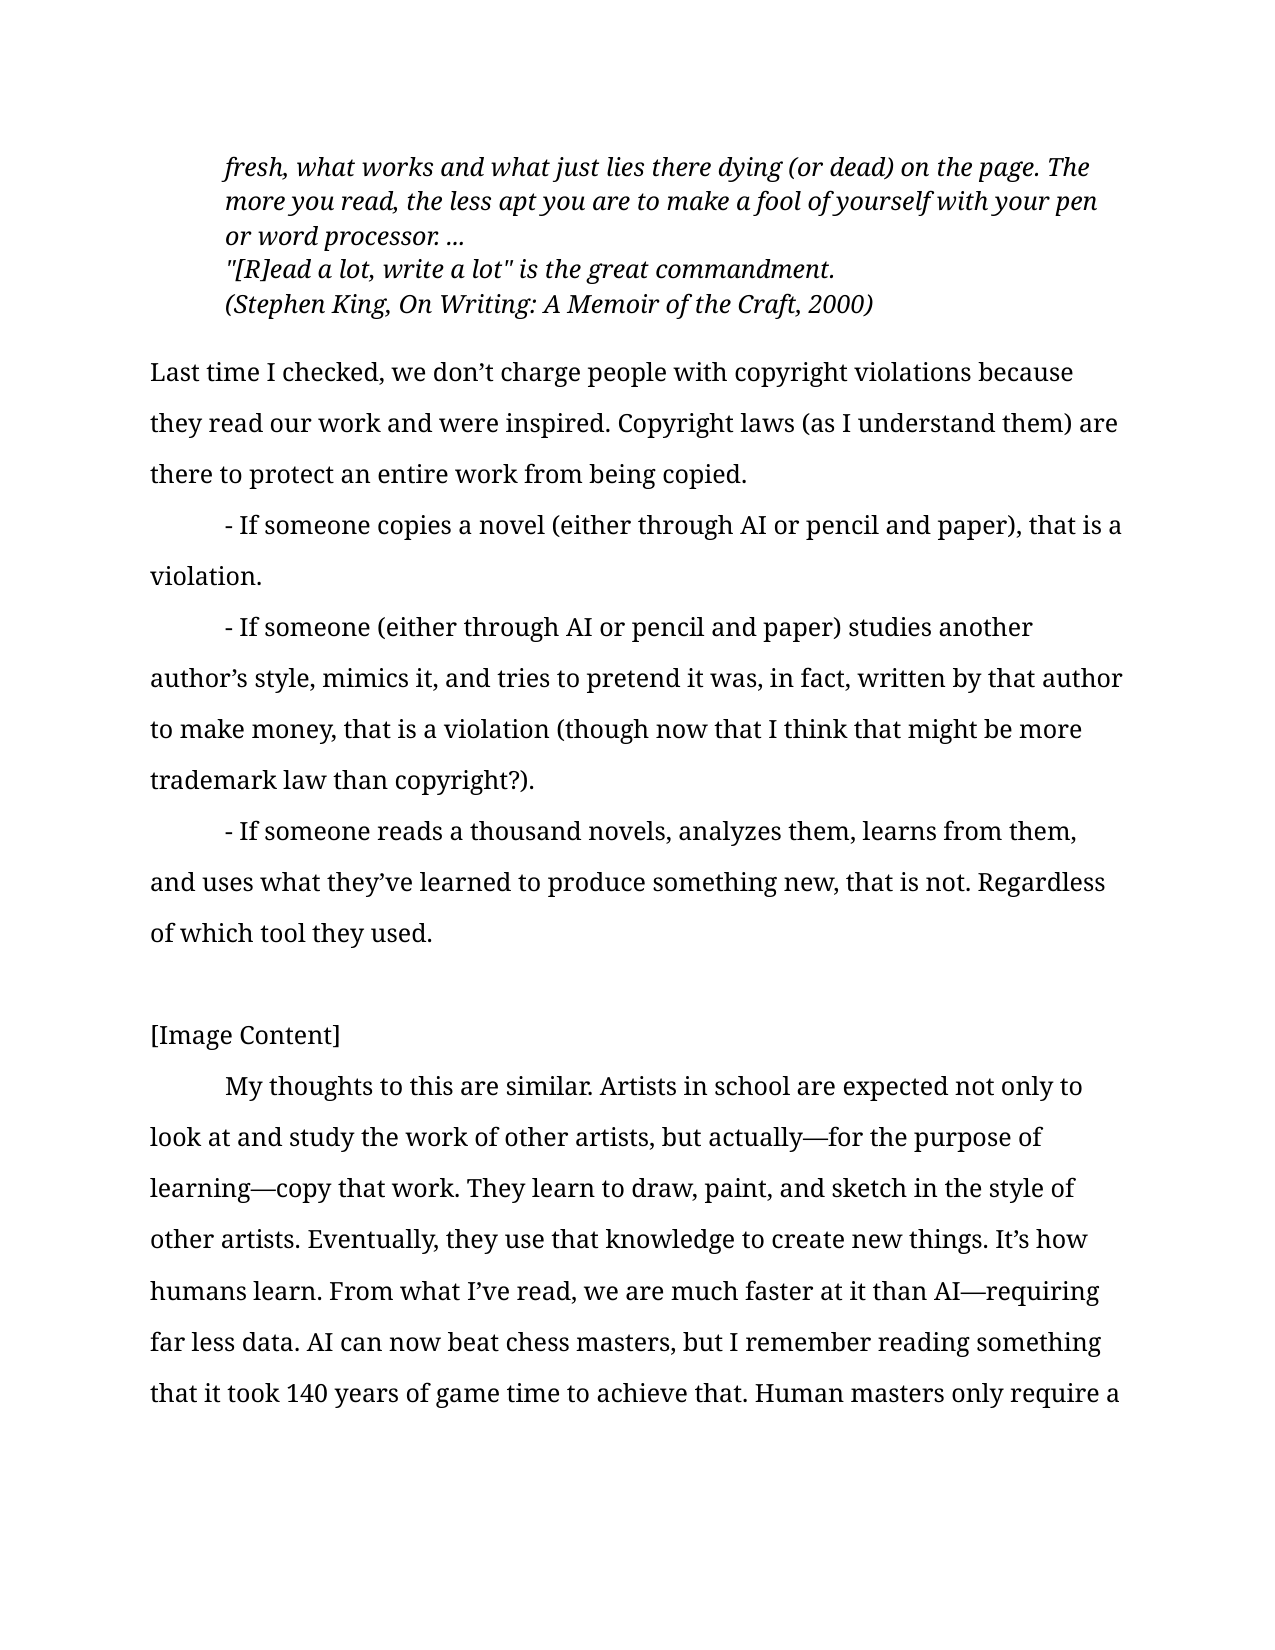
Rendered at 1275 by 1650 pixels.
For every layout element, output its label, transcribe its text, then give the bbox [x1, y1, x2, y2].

text - If someone copies a novel (either through AI or pencil and paper), that is a violation. [150, 507, 1125, 593]
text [150, 1069, 1125, 1409]
text (Stephen King, On Writing: A Memoir of the Craft, 2000) [150, 286, 1125, 320]
text "[R]ead a lot, write a lot" is the great commandment. [150, 252, 1125, 286]
text - If someone reads a thousand novels, analyzes them, learns from them, and uses what they’ve learned to produce something new, that is not. Regardless of which tool they used. [150, 814, 1125, 950]
text Last time I checked, we don’t charge people with copyright violations because they read our work and were inspired. Copyright laws (as I understand them) are there to protect an entire work from being copied. [150, 354, 1125, 491]
text [Image Content] [150, 1018, 1125, 1052]
text - If someone (either through AI or pencil and paper) studies another author’s style, mimics it, and tries to pretend it was, in fact, written by that author to make money, that is a violation (though now that I think that might be more trademark law than copyright?). [150, 609, 1125, 797]
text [225, 150, 1125, 252]
